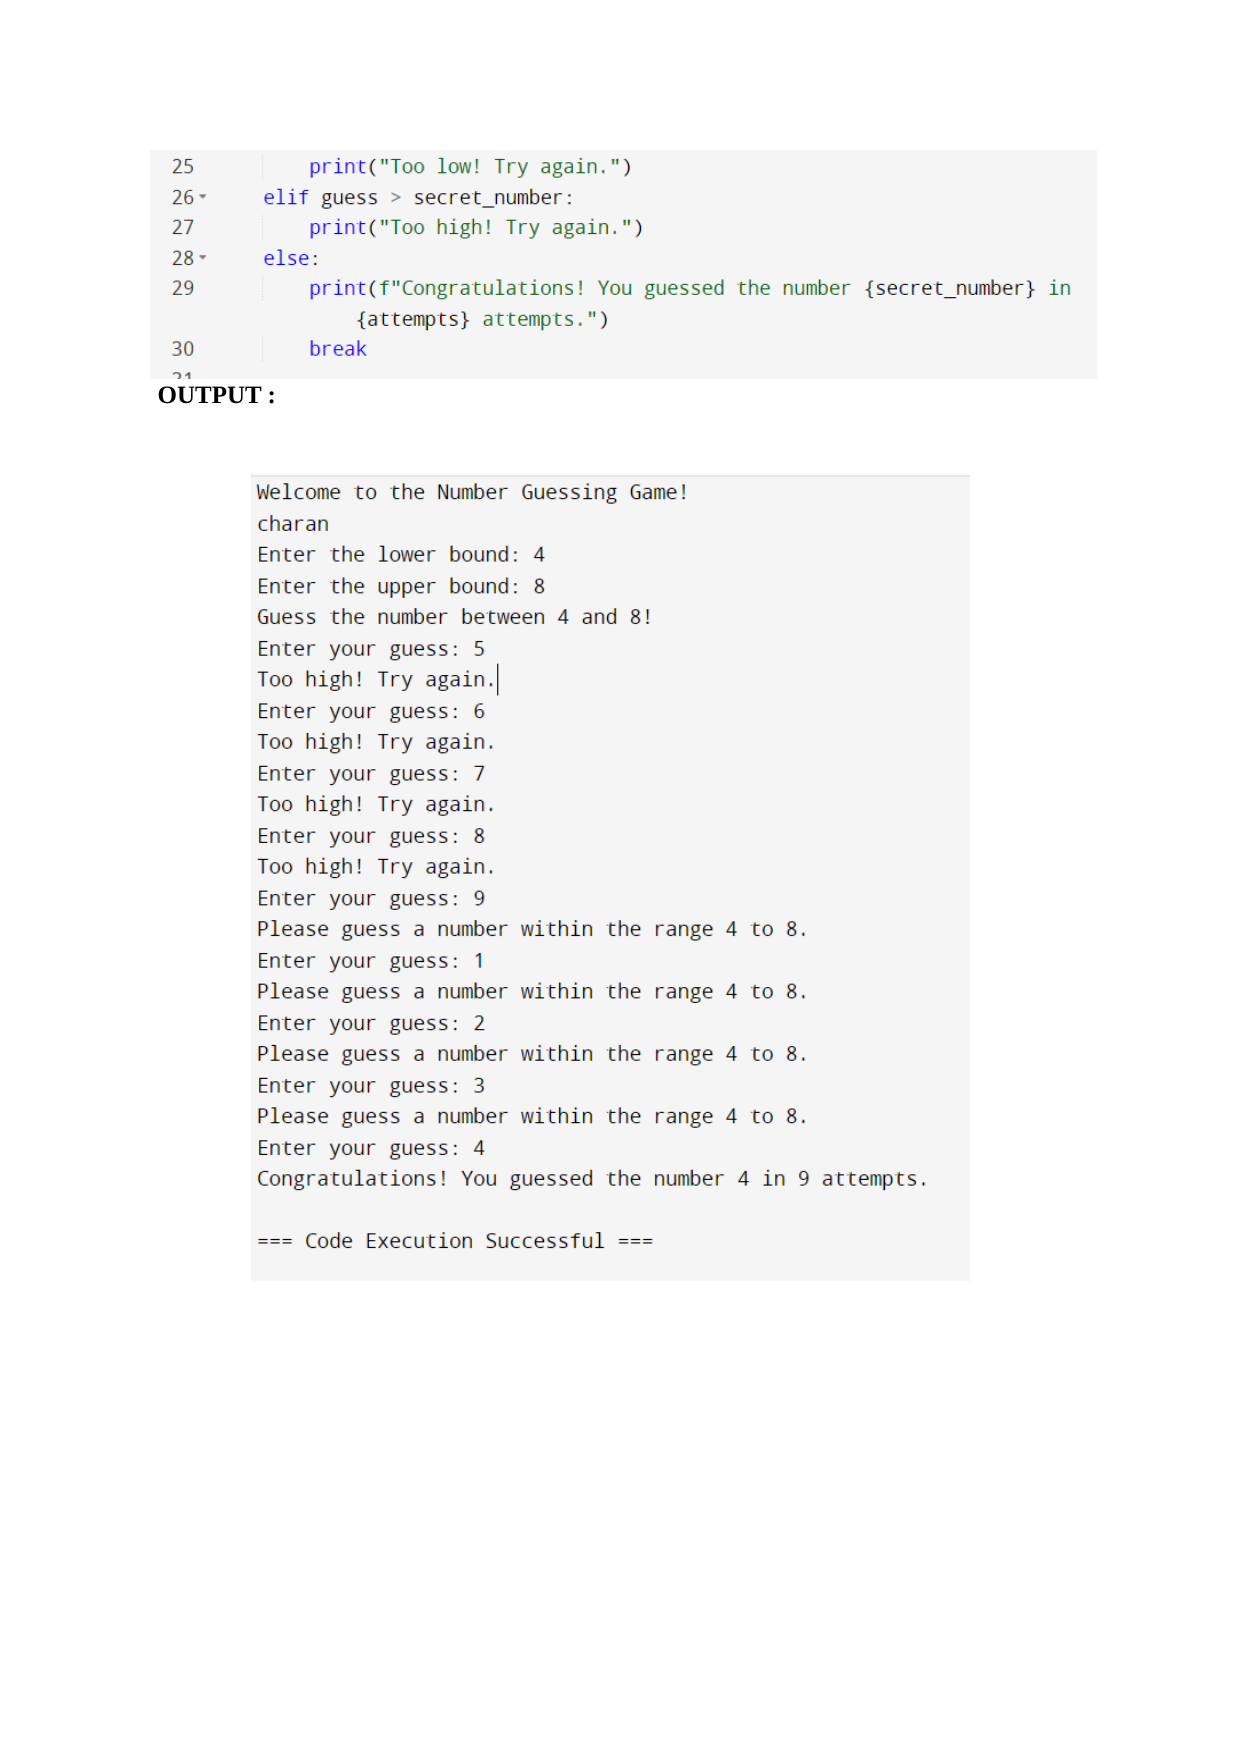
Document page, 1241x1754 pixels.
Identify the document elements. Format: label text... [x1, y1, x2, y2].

picture [150, 150, 1097, 379]
picture [250, 472, 971, 1281]
text OUTPUT : [150, 381, 1097, 409]
